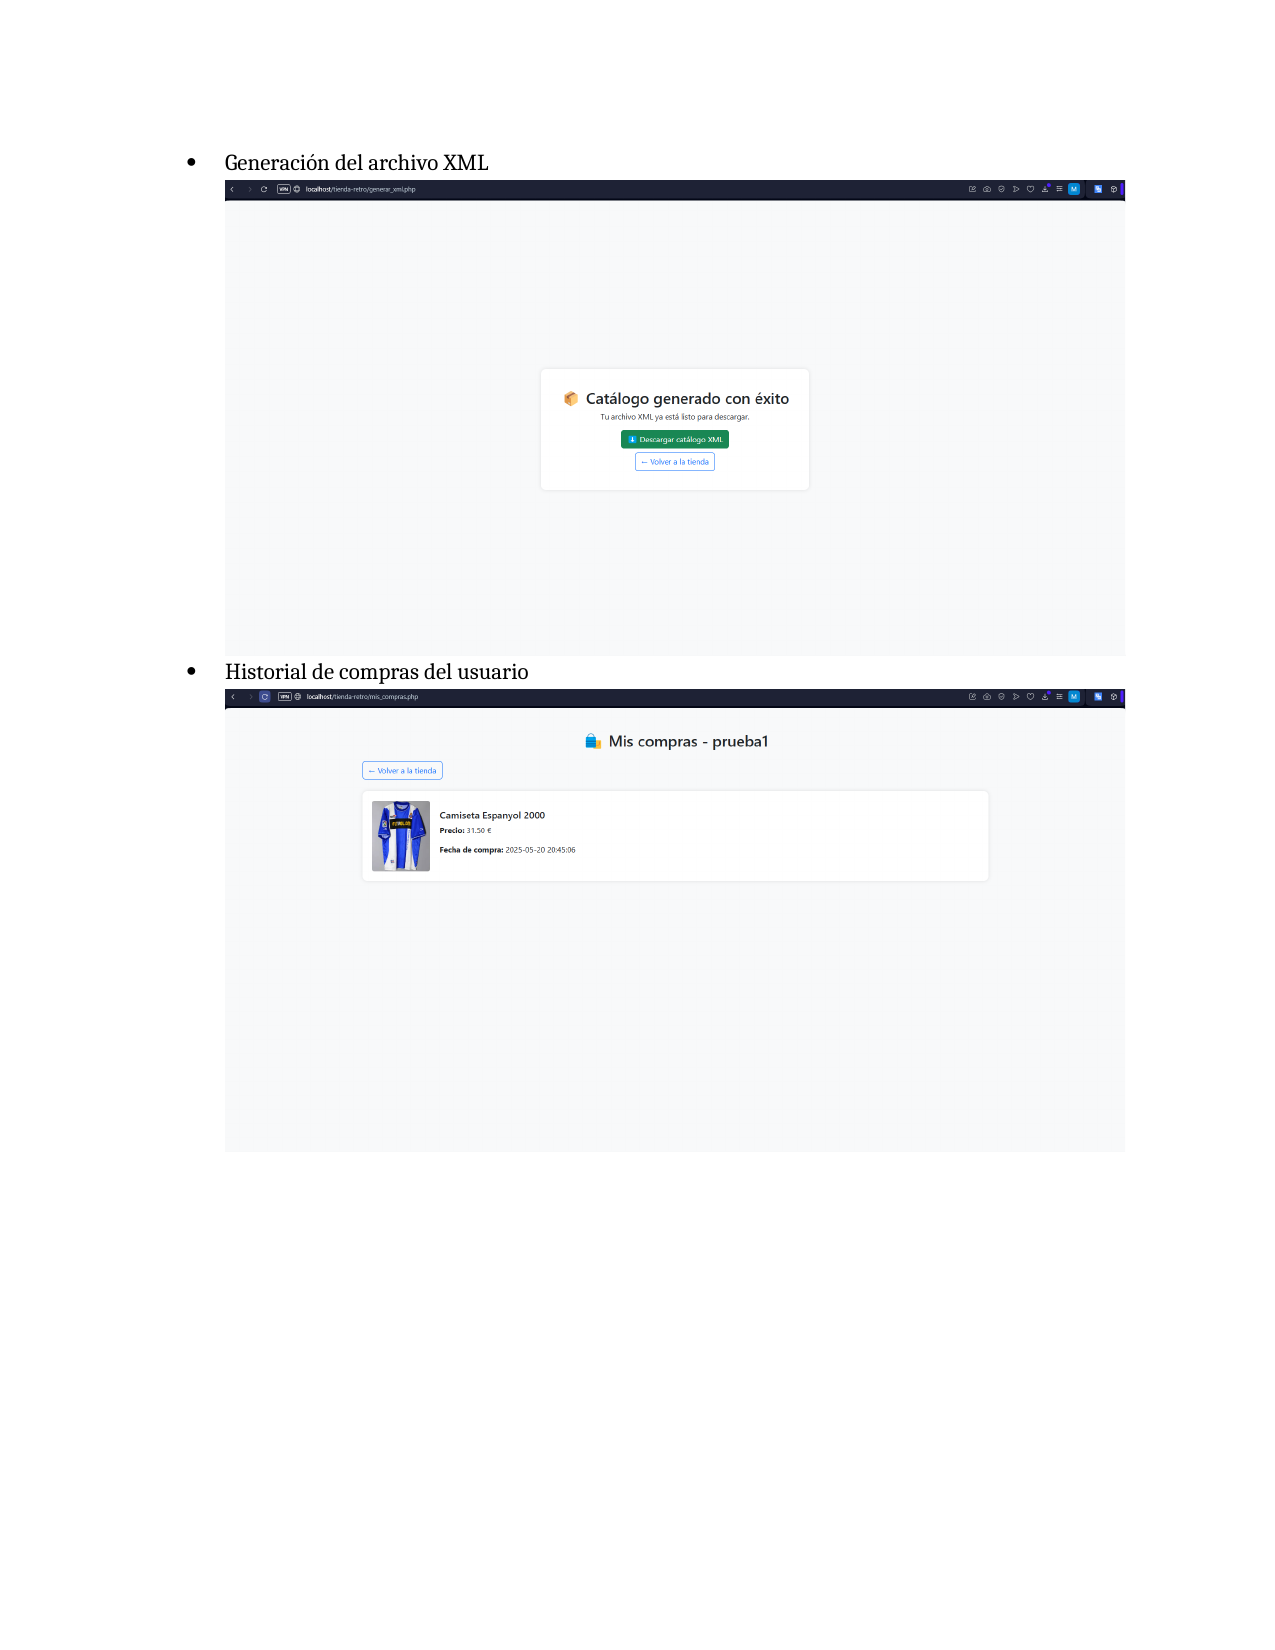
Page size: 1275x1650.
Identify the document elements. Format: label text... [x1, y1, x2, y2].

picture [225, 180, 1125, 656]
picture [225, 689, 1125, 1152]
